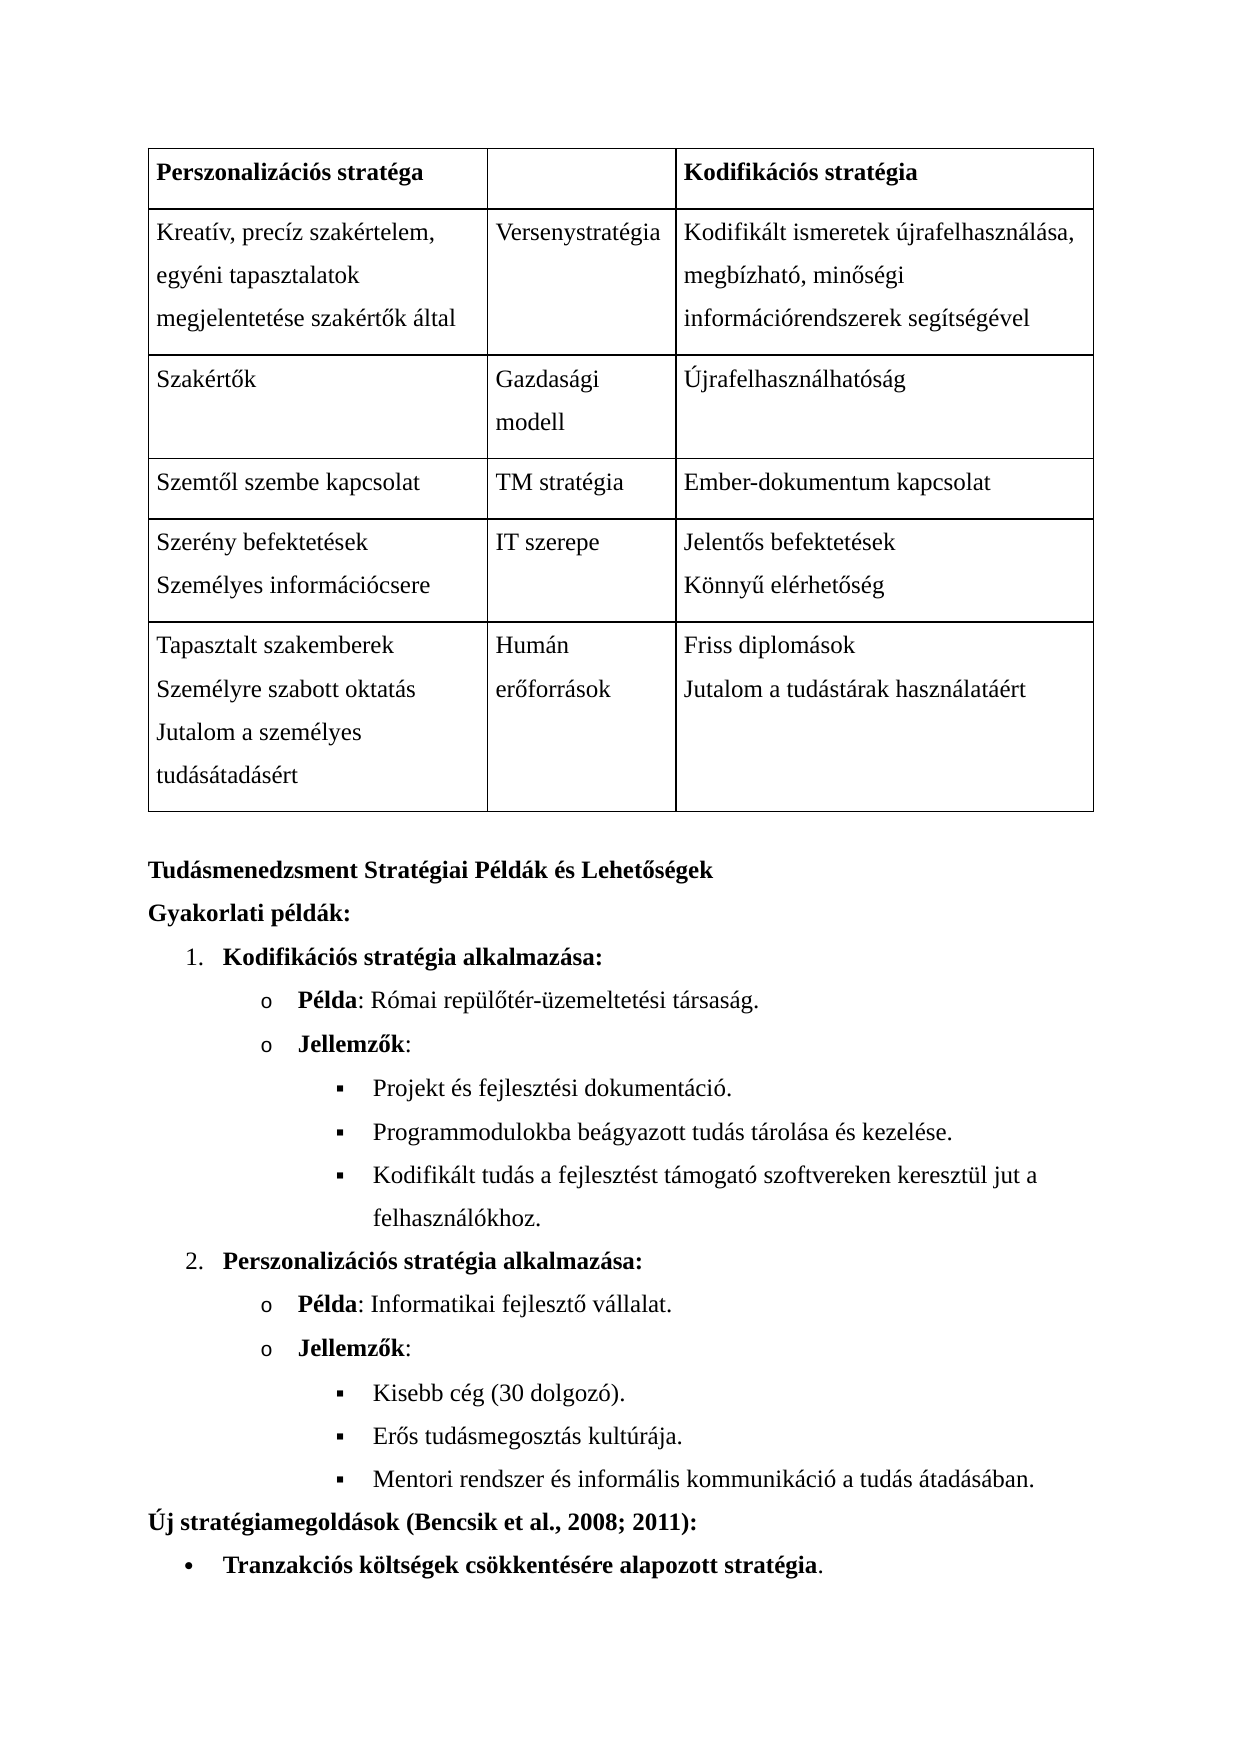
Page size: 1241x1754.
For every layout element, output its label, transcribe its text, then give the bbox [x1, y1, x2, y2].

table_cell Kodifikált ismeretek újrafelhasználása, megbízható, minőségi információrendszerek segítségével [677, 210, 1093, 354]
table_header [488, 149, 675, 208]
table_cell IT szerepe [488, 520, 675, 621]
list Jellemzők: [260, 1333, 1093, 1363]
table_cell Humán erőforrások [488, 623, 675, 811]
list Tranzakciós költségek csökkentésére alapozott stratégia. [185, 1550, 1093, 1579]
table_cell Szerény befektetések Személyes információcsere [149, 520, 487, 621]
list Kisebb cég (30 dolgozó). [335, 1378, 1093, 1407]
list Jellemzők: [260, 1029, 1093, 1059]
list Mentori rendszer és informális kommunikáció a tudás átadásában. [335, 1464, 1093, 1493]
table_cell TM stratégia [488, 459, 675, 518]
table_header Kodifikációs stratégia [677, 149, 1093, 208]
text Tudásmenedzsment Stratégiai Példák és Lehetőségek [148, 855, 1093, 884]
table_cell Újrafelhasználhatóság [677, 356, 1093, 458]
table_cell Gazdasági modell [488, 356, 675, 458]
table_cell Szakértők [149, 356, 487, 458]
table_cell Versenystratégia [488, 210, 675, 354]
list Erős tudásmegosztás kultúrája. [335, 1421, 1093, 1450]
text Gyakorlati példák: [148, 898, 1093, 927]
table_cell Tapasztalt szakemberek Személyre szabott oktatás Jutalom a személyes tudásátadásért [149, 623, 487, 811]
list Projekt és fejlesztési dokumentáció. [335, 1073, 1093, 1102]
list Példa: Római repülőtér-üzemeltetési társaság. [260, 985, 1093, 1014]
list Kodifikált tudás a fejlesztést támogató szoftvereken keresztül jut a felhasználókhoz. [335, 1160, 1093, 1232]
table_cell Friss diplomások Jutalom a tudástárak használatáért [677, 623, 1093, 811]
table_cell Szemtől szembe kapcsolat [149, 459, 487, 518]
table_header Perszonalizációs stratéga [149, 149, 487, 208]
list Perszonalizációs stratégia alkalmazása: [185, 1246, 1093, 1275]
list Példa: Informatikai fejlesztő vállalat. [260, 1289, 1093, 1319]
table_cell Ember-dokumentum kapcsolat [677, 459, 1093, 518]
list Kodifikációs stratégia alkalmazása: [185, 942, 1093, 970]
list Programmodulokba beágyazott tudás tárolása és kezelése. [335, 1117, 1093, 1145]
table_cell Jelentős befektetések Könnyű elérhetőség [677, 520, 1093, 621]
text Új stratégiamegoldások (Bencsik et al., 2008; 2011): [148, 1507, 1093, 1536]
table_cell Kreatív, precíz szakértelem, egyéni tapasztalatok megjelentetése szakértők által [149, 210, 487, 354]
